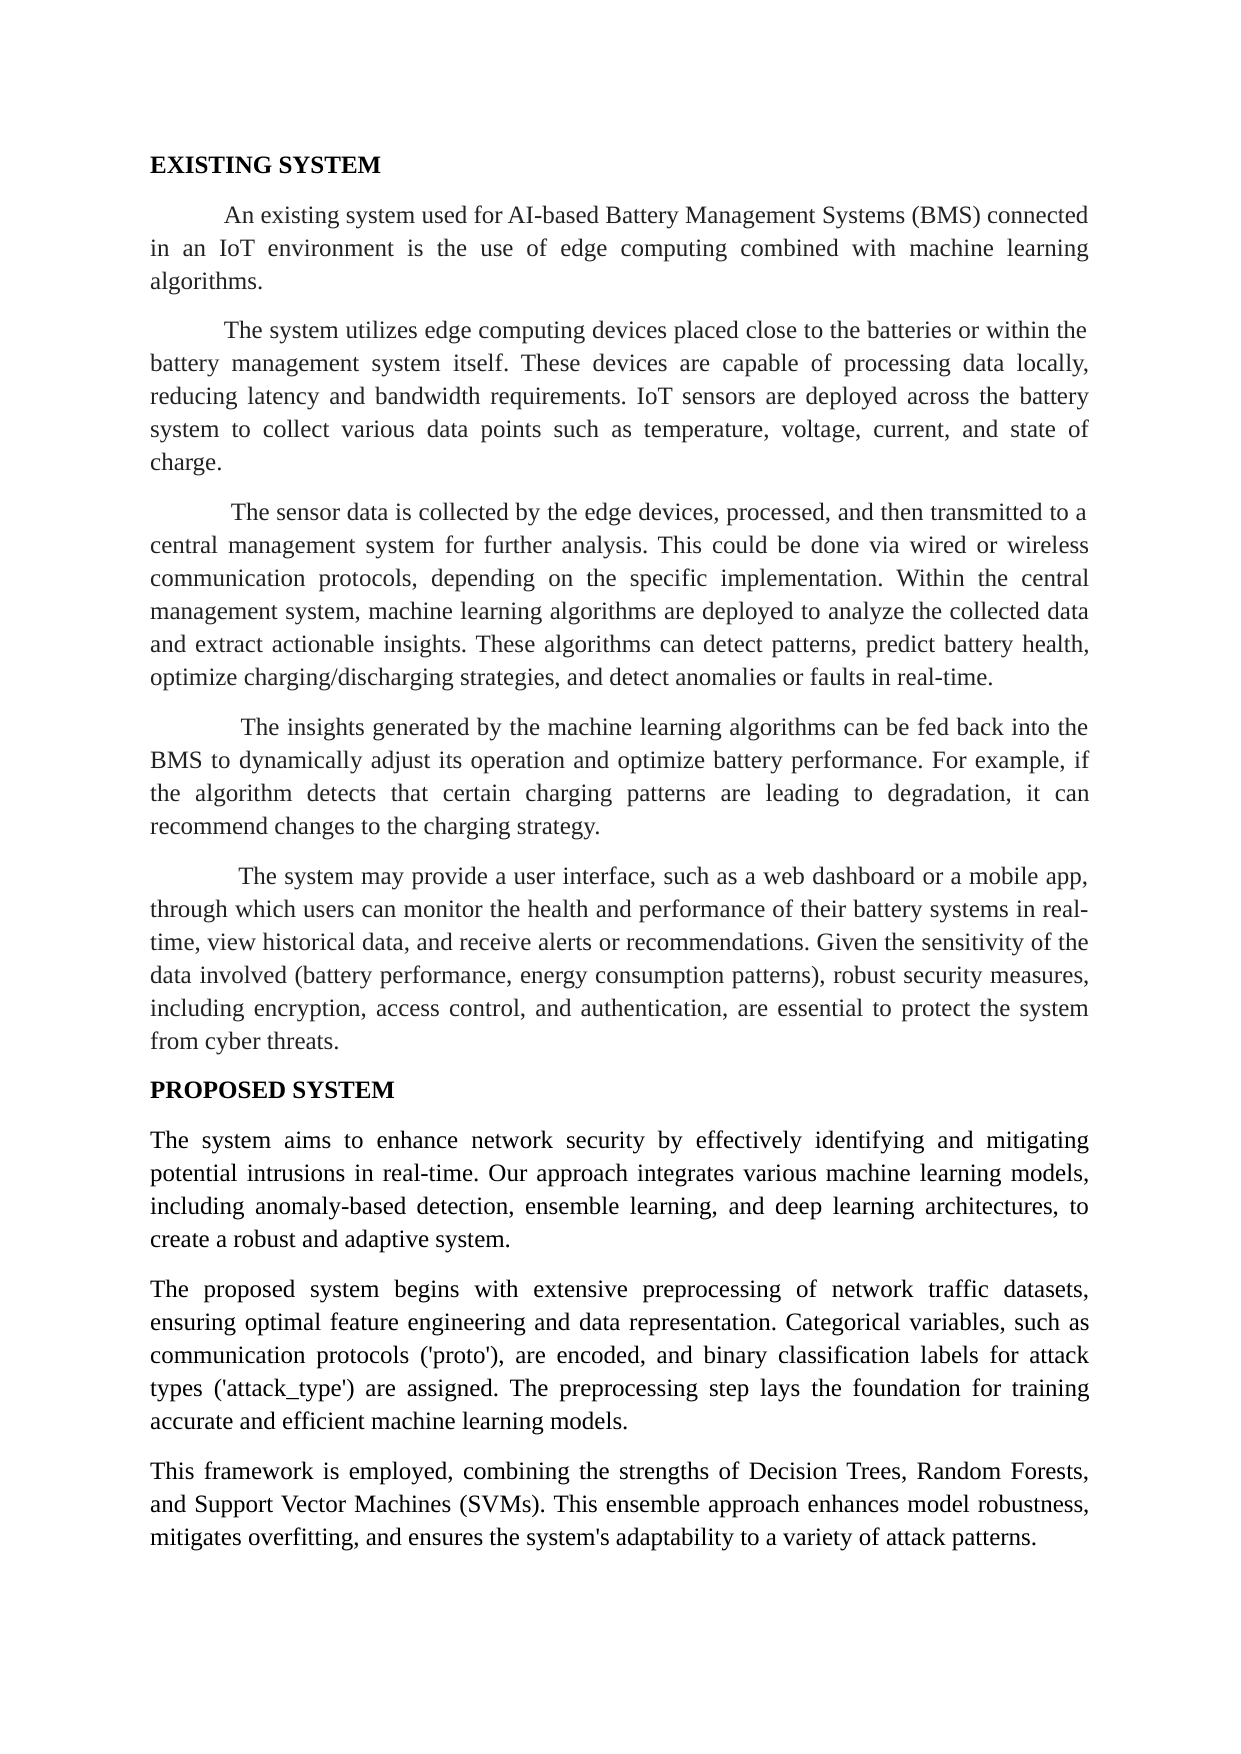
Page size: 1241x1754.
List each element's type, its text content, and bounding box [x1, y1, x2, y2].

text The system may provide a user interface, such as a web dashboard or a mobile app, through which users can monitor the health and performance of their battery systems in real-time, view historical data, and receive alerts or recommendations. Given the sensitivity of the data involved (battery performance, energy consumption patterns), robust security measures, including encryption, access control, and authentication, are essential to protect the system from cyber threats. [150, 861, 1090, 1054]
text An existing system used for AI-based Battery Management Systems (BMS) connected in an IoT environment is the use of edge computing combined with machine learning algorithms. [150, 200, 1090, 294]
text The system aims to enhance network security by effectively identifying and mitigating potential intrusions in real-time. Our approach integrates various machine learning models, including anomaly-based detection, ensemble learning, and deep learning architectures, to create a robust and adaptive system. [150, 1125, 1090, 1253]
text The sensor data is collected by the edge devices, processed, and then transmitted to a central management system for further analysis. This could be done via wired or wireless communication protocols, depending on the specific implementation. Within the central management system, machine learning algorithms are deployed to analyze the collected data and extract actionable insights. These algorithms can detect patterns, predict battery health, optimize charging/discharging strategies, and detect anomalies or faults in real-time. [150, 497, 1090, 691]
text The proposed system begins with extensive preprocessing of network traffic datasets, ensuring optimal feature engineering and data representation. Categorical variables, such as communication protocols ('proto'), are encoded, and binary classification labels for attack types ('attack_type') are assigned. The preprocessing step lays the foundation for training accurate and efficient machine learning models. [150, 1274, 1090, 1435]
text The system utilizes edge computing devices placed close to the batteries or within the battery management system itself. These devices are capable of processing data locally, reducing latency and bandwidth requirements. IoT sensors are deployed across the battery system to collect various data points such as temperature, voltage, current, and state of charge. [150, 315, 1090, 476]
text PROPOSED SYSTEM [150, 1076, 1090, 1104]
text This framework is employed, combining the strengths of Decision Trees, Random Forests, and Support Vector Machines (SVMs). This ensemble approach enhances model robustness, mitigates overfitting, and ensures the system's adaptability to a variety of attack patterns. [150, 1456, 1090, 1551]
text EXISTING SYSTEM [150, 150, 1090, 179]
text The insights generated by the machine learning algorithms can be fed back into the BMS to dynamically adjust its operation and optimize battery performance. For example, if the algorithm detects that certain charging patterns are leading to degradation, it can recommend changes to the charging strategy. [150, 712, 1090, 840]
